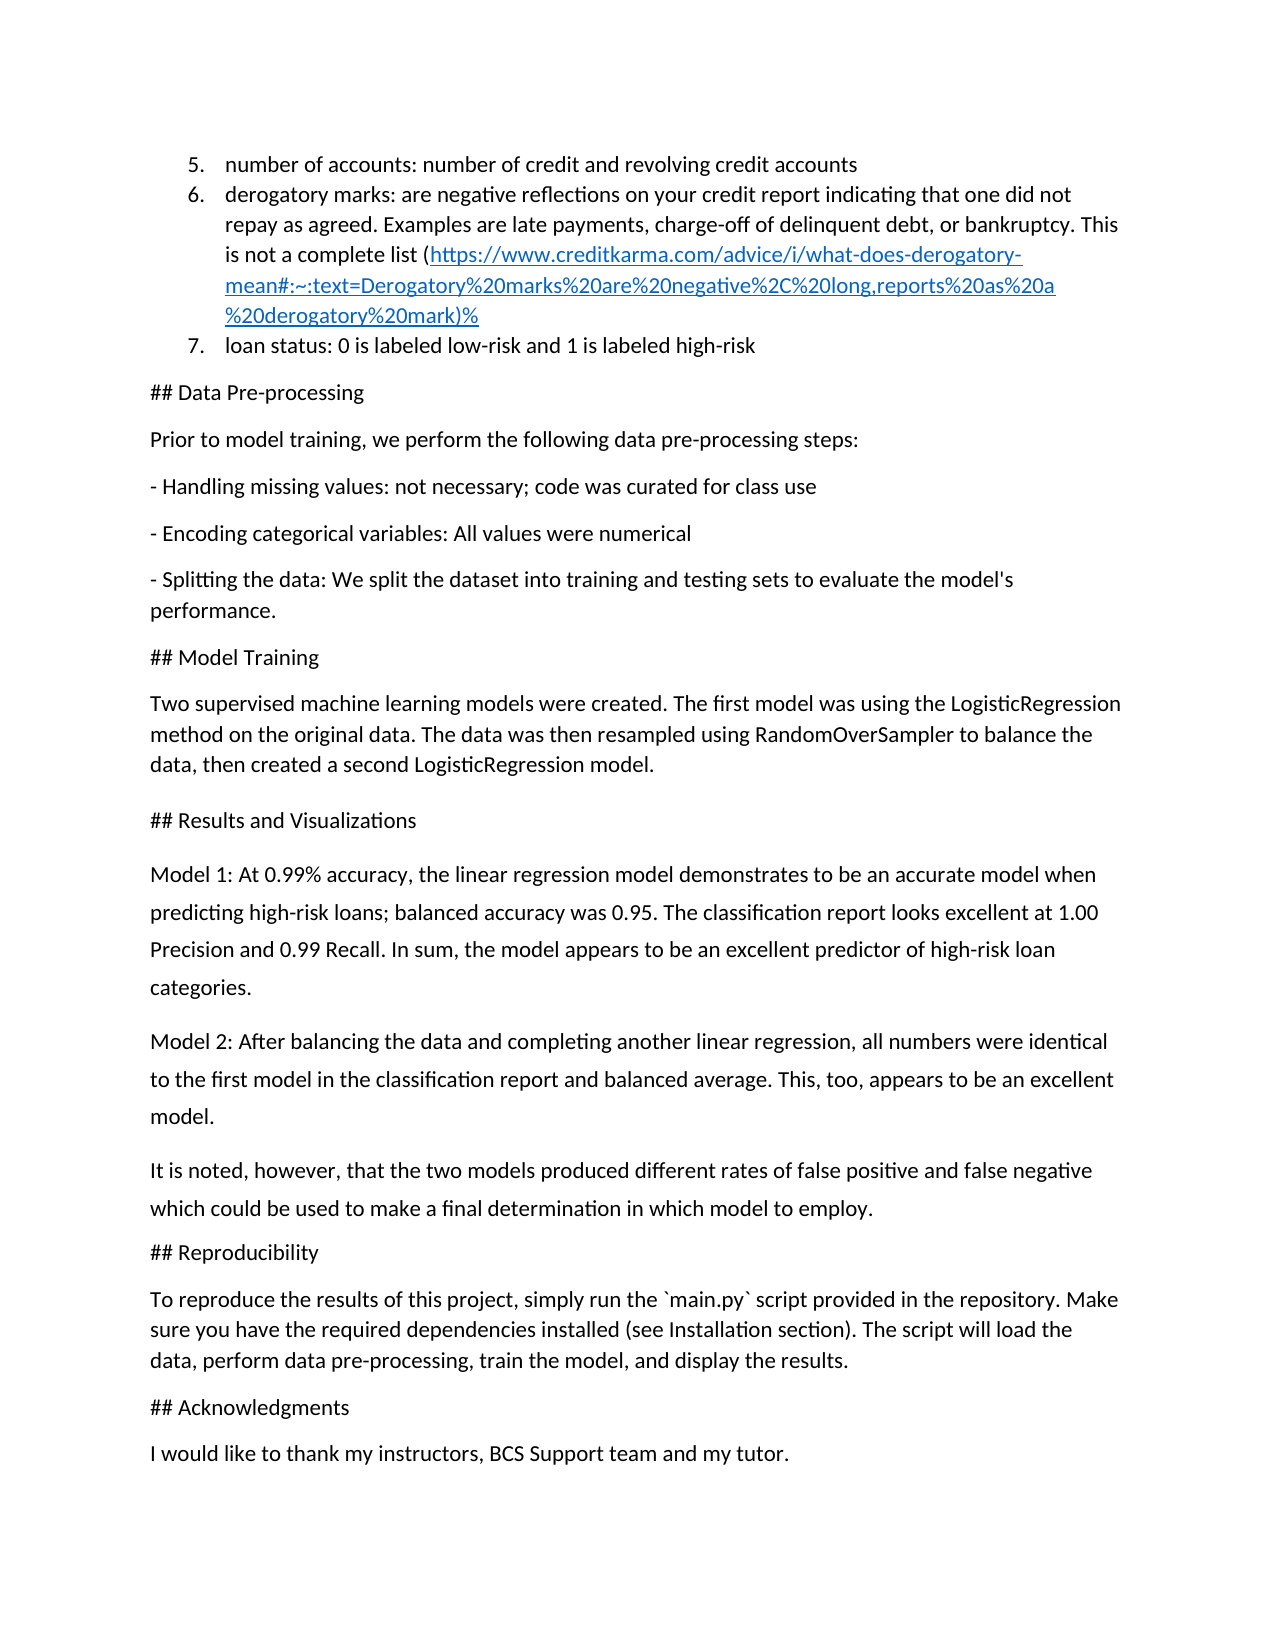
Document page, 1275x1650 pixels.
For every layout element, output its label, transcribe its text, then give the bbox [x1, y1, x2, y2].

text ## Data Pre-processing [150, 378, 1125, 406]
text It is noted, however, that the two models produced different rates of false positive and false negative which could be used to make a final determination in which model to employ. [150, 1147, 1125, 1222]
text ## Reproducibility [150, 1238, 1125, 1267]
text Model 2: After balancing the data and completing another linear regression, all numbers were identical to the first model in the classification report and balanced average. This, too, appears to be an excellent model. [150, 1018, 1125, 1130]
text ## Model Training [150, 643, 1125, 671]
text ## Acknowledgments [150, 1393, 1125, 1421]
text I would like to thank my instructors, BCS Support team and my tutor. [150, 1439, 1125, 1468]
text Two supervised machine learning models were created. The first model was using the LogisticRegression method on the original data. The data was then resampled using RandomOverSampler to balance the data, then created a second LogisticRegression model. [150, 689, 1125, 778]
text - Splitting the data: We split the dataset into training and testing sets to evaluate the model's performance. [150, 566, 1125, 624]
text ## Results and Visualizations [150, 797, 1125, 834]
list derogatory marks: are negative reflections on your credit report indicating that one did not repay as agreed. Examples are late payments, charge-off of delinquent debt, or bankruptcy. This is not a complete list (https://www.creditkarma.com/advice/i/what-does-derogatory-mean#:~:text=Derogatory%20marks%20are%20negative%2C%20long,reports%20as%20a%20derogatory%20mark)% [187, 180, 1125, 329]
list loan status: 0 is labeled low-risk and 1 is labeled high-risk [187, 331, 1125, 359]
text - Encoding categorical variables: All values were numerical [150, 519, 1125, 547]
list number of accounts: number of credit and revolving credit accounts [187, 150, 1125, 178]
text To reproduce the results of this project, simply run the `main.py` script provided in the repository. Make sure you have the required dependencies installed (see Installation section). The script will load the data, perform data pre-processing, train the model, and display the results. [150, 1285, 1125, 1374]
text Prior to model training, we perform the following data pre-processing steps: [150, 425, 1125, 453]
text - Handling missing values: not necessary; code was curated for class use [150, 472, 1125, 500]
text Model 1: At 0.99% accuracy, the linear regression model demonstrates to be an accurate model when predicting high-risk loans; balanced accuracy was 0.95. The classification report looks excellent at 1.00 Precision and 0.99 Recall. In sum, the model appears to be an excellent predictor of high-risk loan categories. [150, 851, 1125, 1001]
